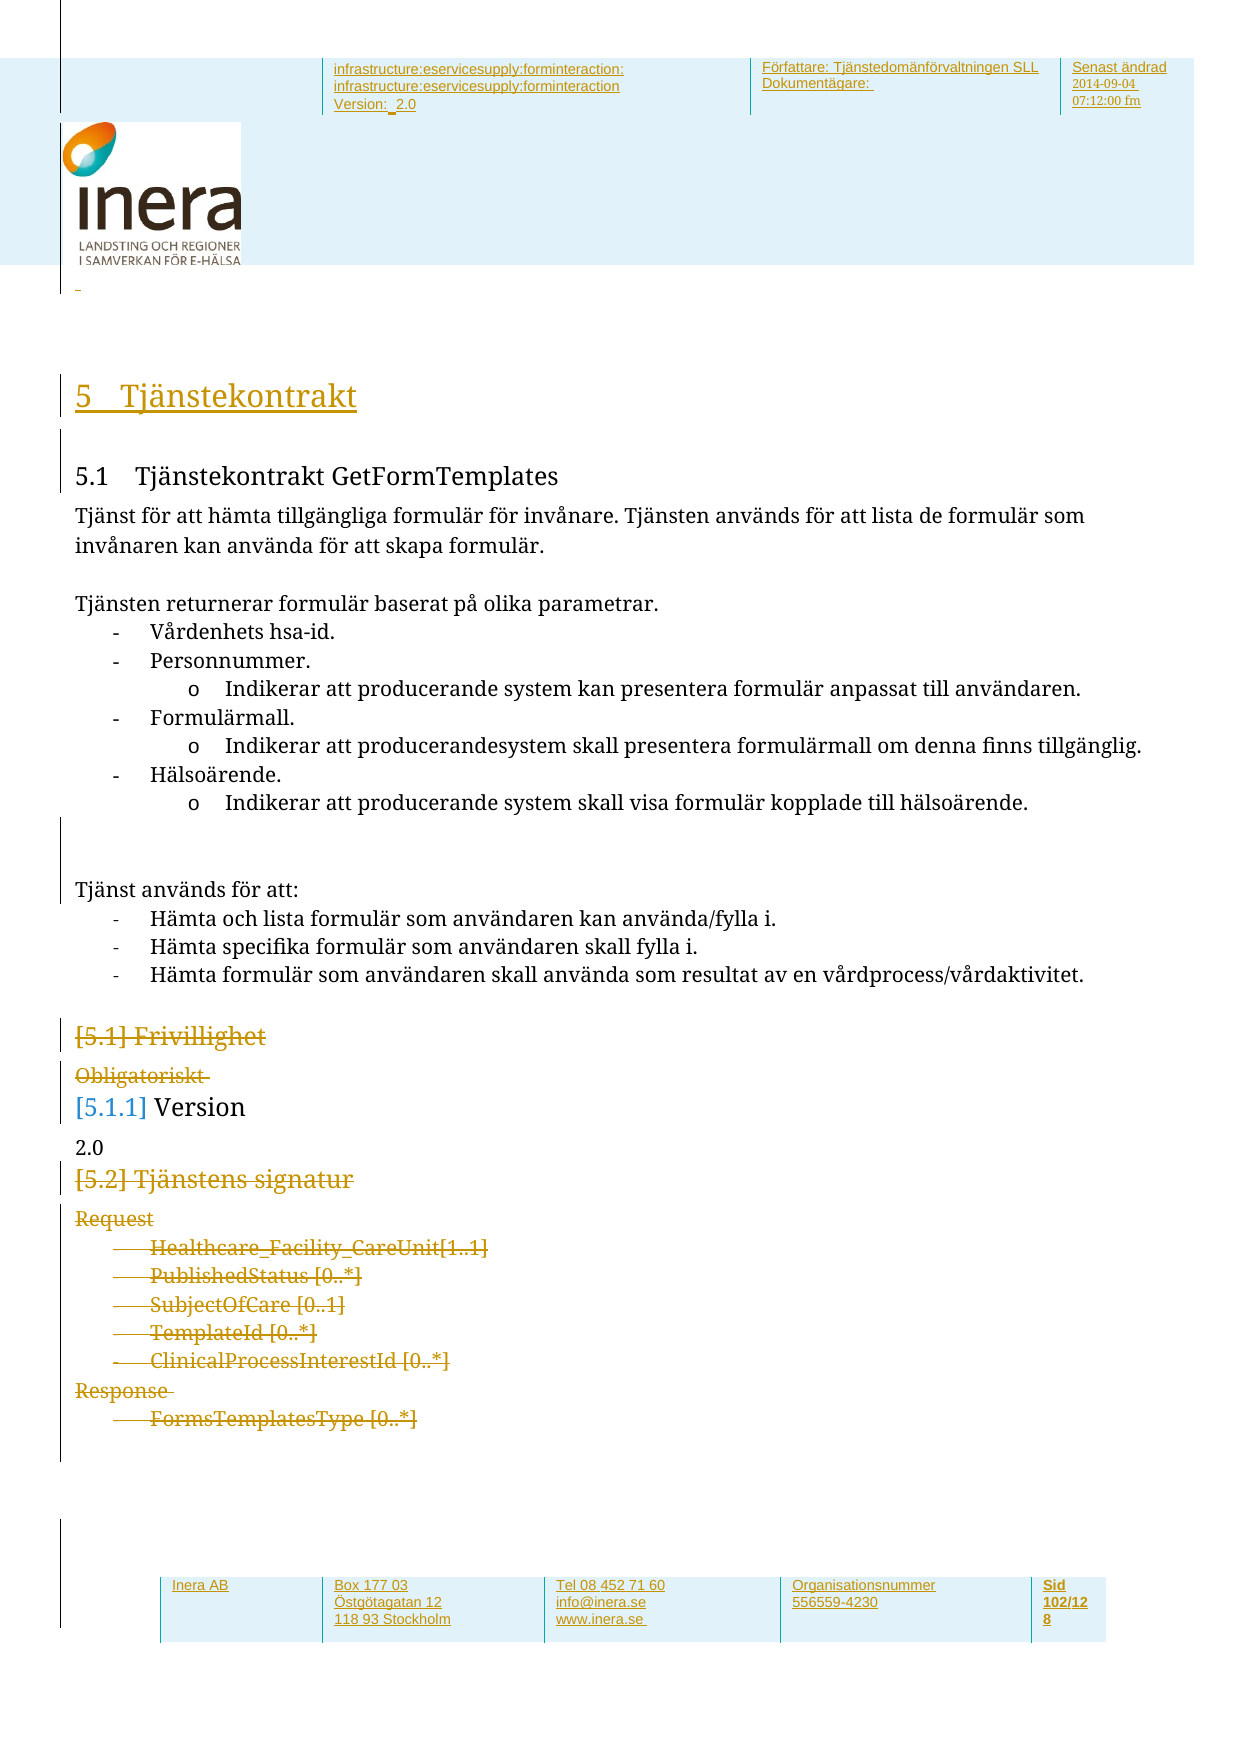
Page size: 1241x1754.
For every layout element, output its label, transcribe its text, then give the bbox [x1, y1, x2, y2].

list Vårdenhets hsa-id. [112, 617, 1165, 646]
list Hämta och lista formulär som användaren kan använda/fylla i. [112, 904, 1165, 932]
list Hälsoärende. [112, 760, 1165, 788]
list Formulärmall. [112, 703, 1165, 731]
list Indikerar att producerandesystem skall presentera formulärmall om denna finns tillgänglig. [187, 731, 1165, 760]
text 2.0 [75, 1132, 1165, 1161]
picture [62, 122, 241, 265]
subtitle Tjänstekontrakt GetFormTemplates [75, 458, 1165, 492]
text Tjänsten returnerar formulär baserat på olika parametrar. [75, 588, 1165, 617]
text Tjänst för att hämta tillgängliga formulär för invånare. Tjänsten används för att lista de formulär som invånaren kan använda för att skapa formulär. [75, 501, 1165, 559]
list Hämta specifika formulär som användaren skall fylla i. [112, 932, 1165, 961]
text Tjänst används för att: [75, 874, 1165, 904]
list Personnummer. [112, 646, 1165, 674]
list Hämta formulär som användaren skall använda som resultat av en vårdprocess/vårdaktivitet. [112, 961, 1165, 989]
list Indikerar att producerande system kan presentera formulär anpassat till användaren. [187, 674, 1165, 703]
subtitle Version [75, 1090, 1165, 1124]
list Indikerar att producerande system skall visa formulär kopplade till hälsoärende. [187, 788, 1165, 817]
